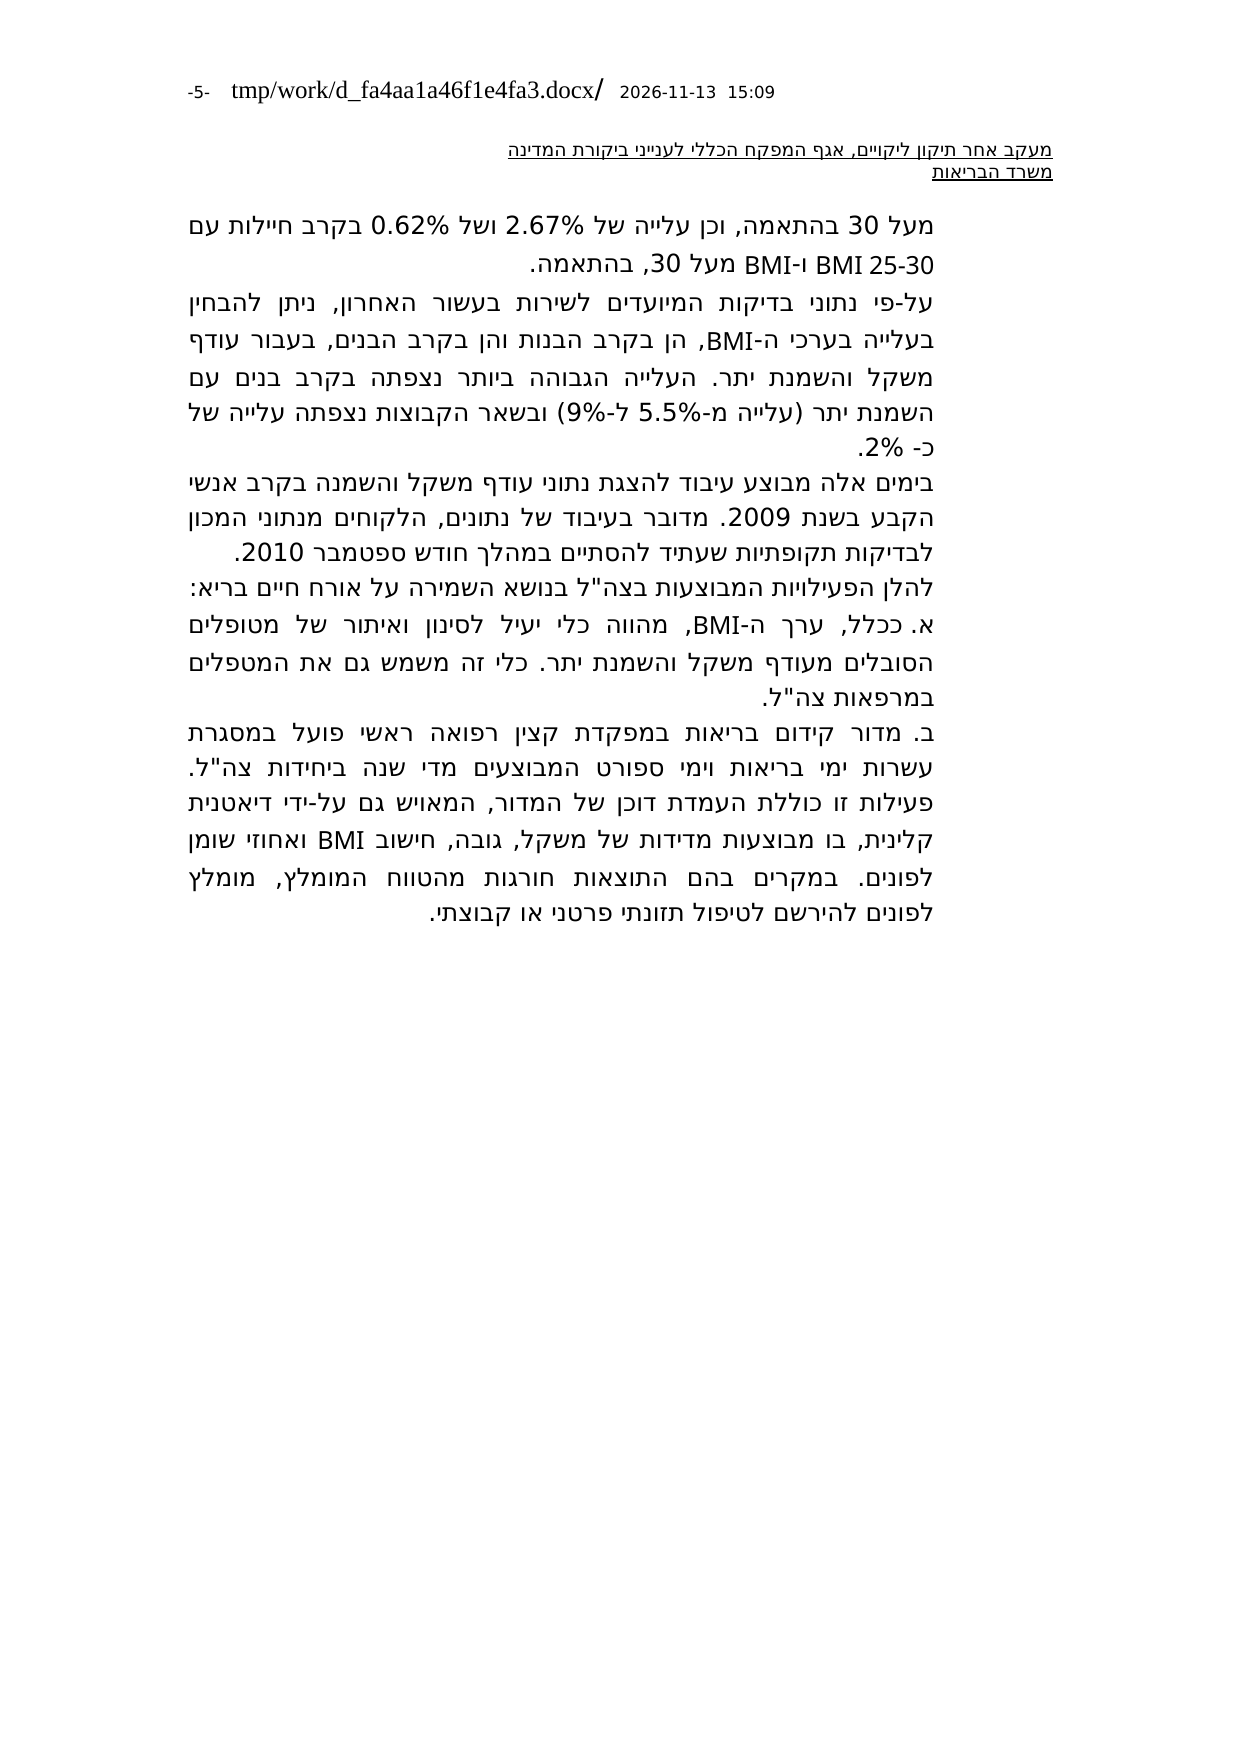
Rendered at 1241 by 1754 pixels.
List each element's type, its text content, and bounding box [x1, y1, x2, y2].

text להלן הפעילויות המבוצעות בצה"ל בנושא השמירה על אורח חיים בריא: [187, 722, 1053, 752]
text ב. מדור קידום בריאות במפקדת קצין רפואה ראשי פועל במסגרת עשרות ימי בריאות וימי ספורט המבוצעים מדי שנה ביחידות צה"ל. פעילות זו כוללת העמדת דוכן של המדור, המאויש גם על-ידי דיאטנית קלינית, בו מבוצעות מדידות של משקל, גובה, חישוב BMI ואחוזי שומן לפונים. במקרים בהם התוצאות חורגות מהטווח המומלץ, מומלץ לפונים להירשם לטיפול תזונתי פרטני או קבוצתי. [187, 867, 1053, 1076]
text על-פי נתוני בדיקות המיועדים לשירות בעשור האחרון, ניתן להבחין בעלייה בערכי ה-BMI, הן בקרב הבנות והן בקרב הבנים, בעבור עודף משקל והשמנת יתר. העלייה הגבוהה ביותר נצפתה בקרב בנים עם השמנת יתר (עלייה מ-5.5% ל-9%) ובשאר הקבוצות נצפתה עלייה של כ- 2%. [187, 437, 1053, 612]
text א. ככלל, ערך ה-BMI, מהווה כלי יעיל לסינון ואיתור של מטופלים הסובלים מעודף משקל והשמנת יתר. כלי זה משמש גם את המטפלים במרפאות צה"ל. [187, 757, 1053, 861]
text מניתוח השינוי ב-BMI בין הגיוס לשחרור באותן השנים, עולה כי חלה עלייה של 7.75% ושל 1.29%, בקרב חיילים עם BMI 25-30 ו-BMI מעל 30 בהתאמה, וכן עלייה של 2.67% ושל 0.62% בקרב חיילות עם BMI 25-30 ו-BMI מעל 30, בהתאמה. [187, 281, 1053, 431]
text בימים אלה מבוצע עיבוד להצגת נתוני עודף משקל והשמנה בקרב אנשי הקבע בשנת 2009. מדובר בעיבוד של נתונים, הלקוחים מנתוני המכון לבדיקות תקופתיות שעתיד להסתיים במהלך חודש ספטמבר 2010. [187, 617, 1053, 717]
